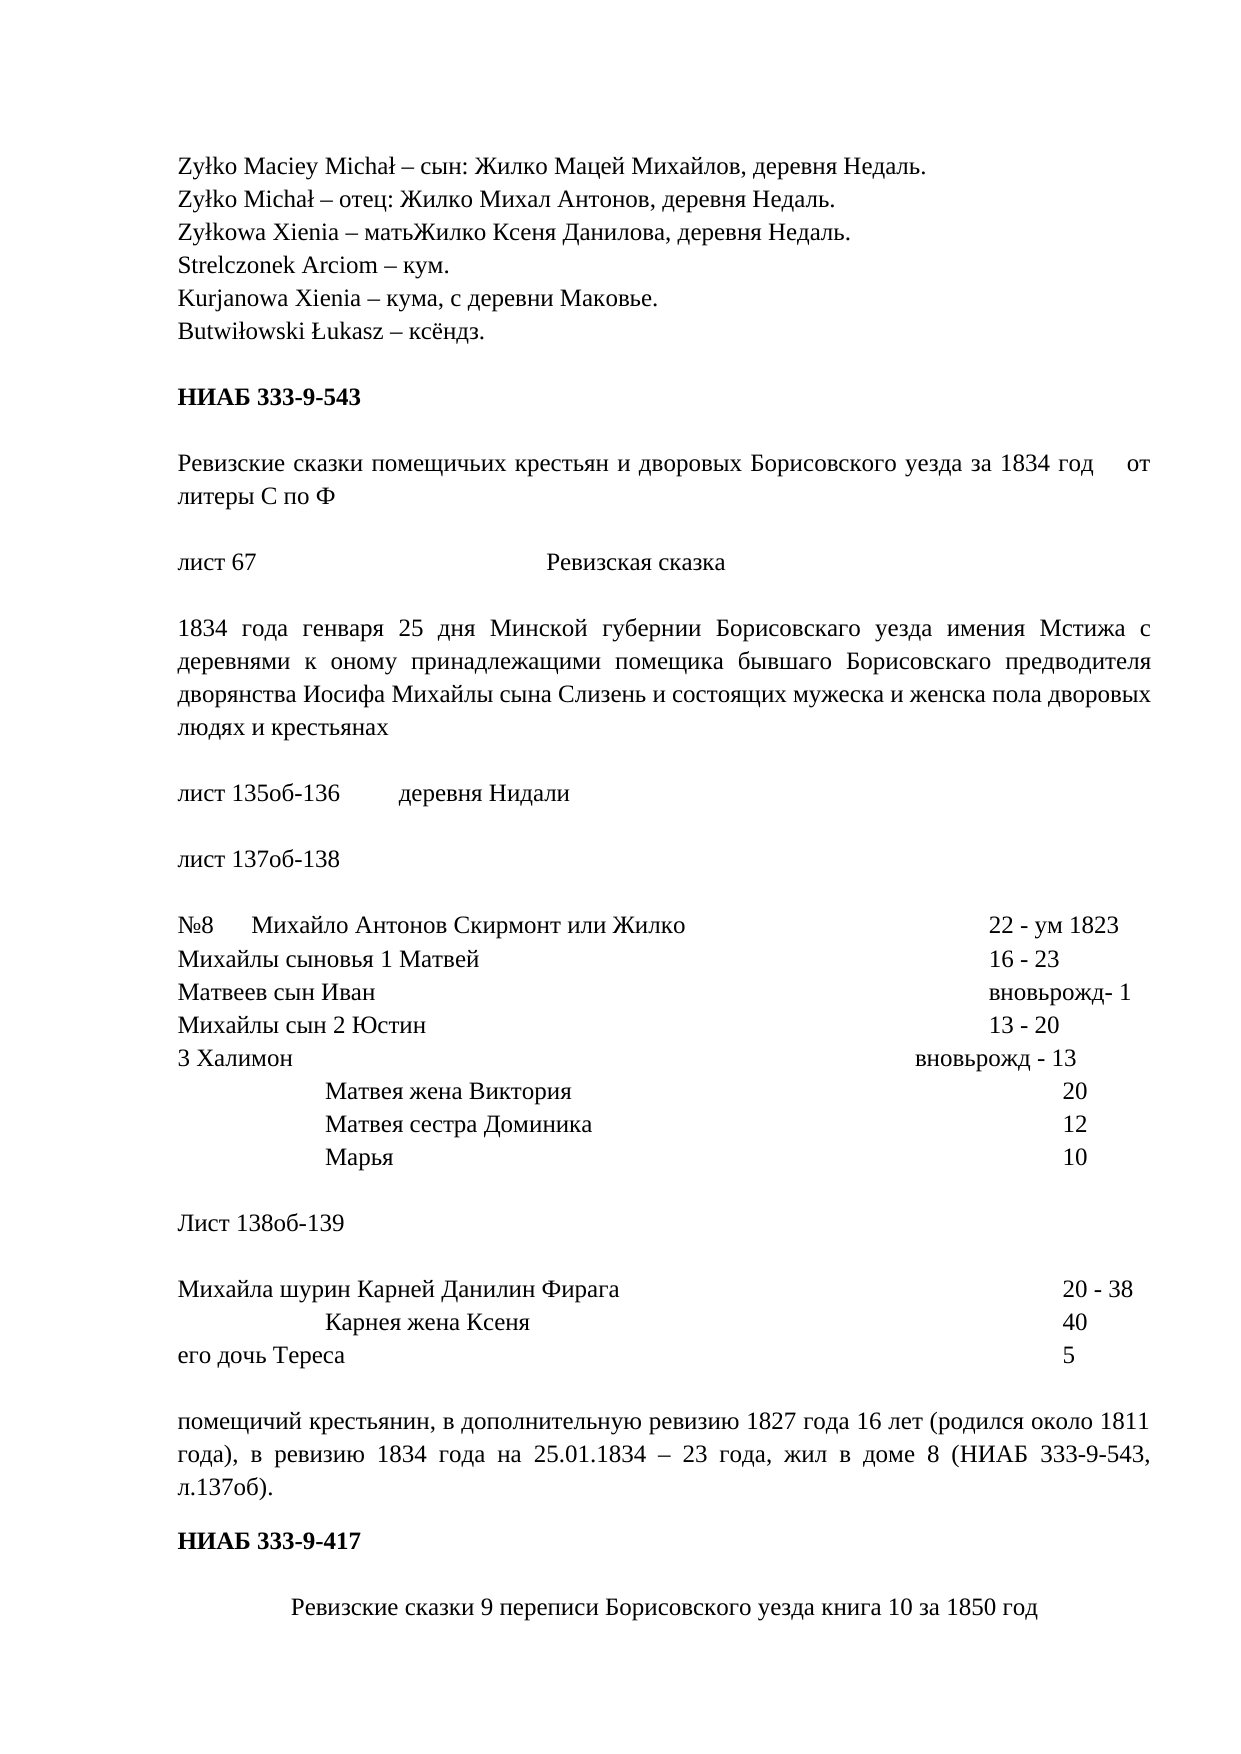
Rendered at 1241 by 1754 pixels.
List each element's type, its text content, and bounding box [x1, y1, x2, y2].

text Butwiłowski Łukasz – ксёндз. [177, 316, 1152, 345]
text 3 Халимон вновьрожд - 13 [177, 1043, 1152, 1071]
text Ревизские сказки 9 переписи Борисовского уезда книга 10 за 1850 год [177, 1592, 1152, 1621]
text Ревизские сказки помещичьих крестьян и дворовых Борисовского уезда за 1834 год от литеры С по Ф [177, 448, 1152, 510]
text Матвея сестра Доминика 12 [177, 1109, 1152, 1137]
text Zyłko Maciey Michał – сын: Жилко Мацей Михайлов, деревня Недаль. [177, 151, 1152, 180]
text Zyłkowa Xienia – матьЖилко Ксеня Данилова, деревня Недаль. [177, 217, 1152, 246]
text НИАБ 333-9-417 [177, 1526, 1152, 1554]
text помещичий крестьянин, в дополнительную ревизию 1827 года 16 лет (родился около 1811 года), в ревизию 1834 года на 25.01.1834 – 23 года, жил в доме 8 (НИАБ 333-9-543, л.137об). [177, 1406, 1152, 1501]
text лист 137об-138 [177, 844, 1152, 873]
text Карнея жена Ксеня 40 [177, 1307, 1152, 1336]
text Михайла шурин Карней Данилин Фирага 20 - 38 [177, 1274, 1152, 1303]
text НИАБ 333-9-543 [177, 382, 1152, 411]
text Михайлы сыновья 1 Матвей 16 - 23 [177, 944, 1152, 972]
text №8 Михайло Антонов Скирмонт или Жилко 22 - ум 1823 [177, 911, 1152, 939]
text лист 135об-136 деревня Нидали [177, 778, 1152, 807]
text Марья 10 [177, 1142, 1152, 1171]
text лист 67 Ревизская сказка [177, 547, 1152, 576]
text 1834 года генваря 25 дня Минской губернии Борисовскаго уезда имения Мстижа с деревнями к оному принадлежащими помещика бывшаго Борисовскаго предводителя дворянства Иосифа Михайлы сына Слизень и состоящих мужеска и женска пола дворовых людях и крестьянах [177, 613, 1152, 741]
text Матвея жена Виктория 20 [177, 1076, 1152, 1104]
text Zyłko Michał – отец: Жилко Михал Антонов, деревня Недаль. [177, 184, 1152, 213]
text Kurjanowa Xienia – кума, с деревни Маковье. [177, 283, 1152, 312]
text Михайлы сын 2 Юстин 13 - 20 [177, 1010, 1152, 1038]
text Strelczonek Arciom – кум. [177, 250, 1152, 279]
text Лист 138об-139 [177, 1208, 1152, 1237]
text его дочь Тереса 5 [177, 1340, 1152, 1369]
text Матвеев сын Иван вновьрожд- 1 [177, 977, 1152, 1005]
